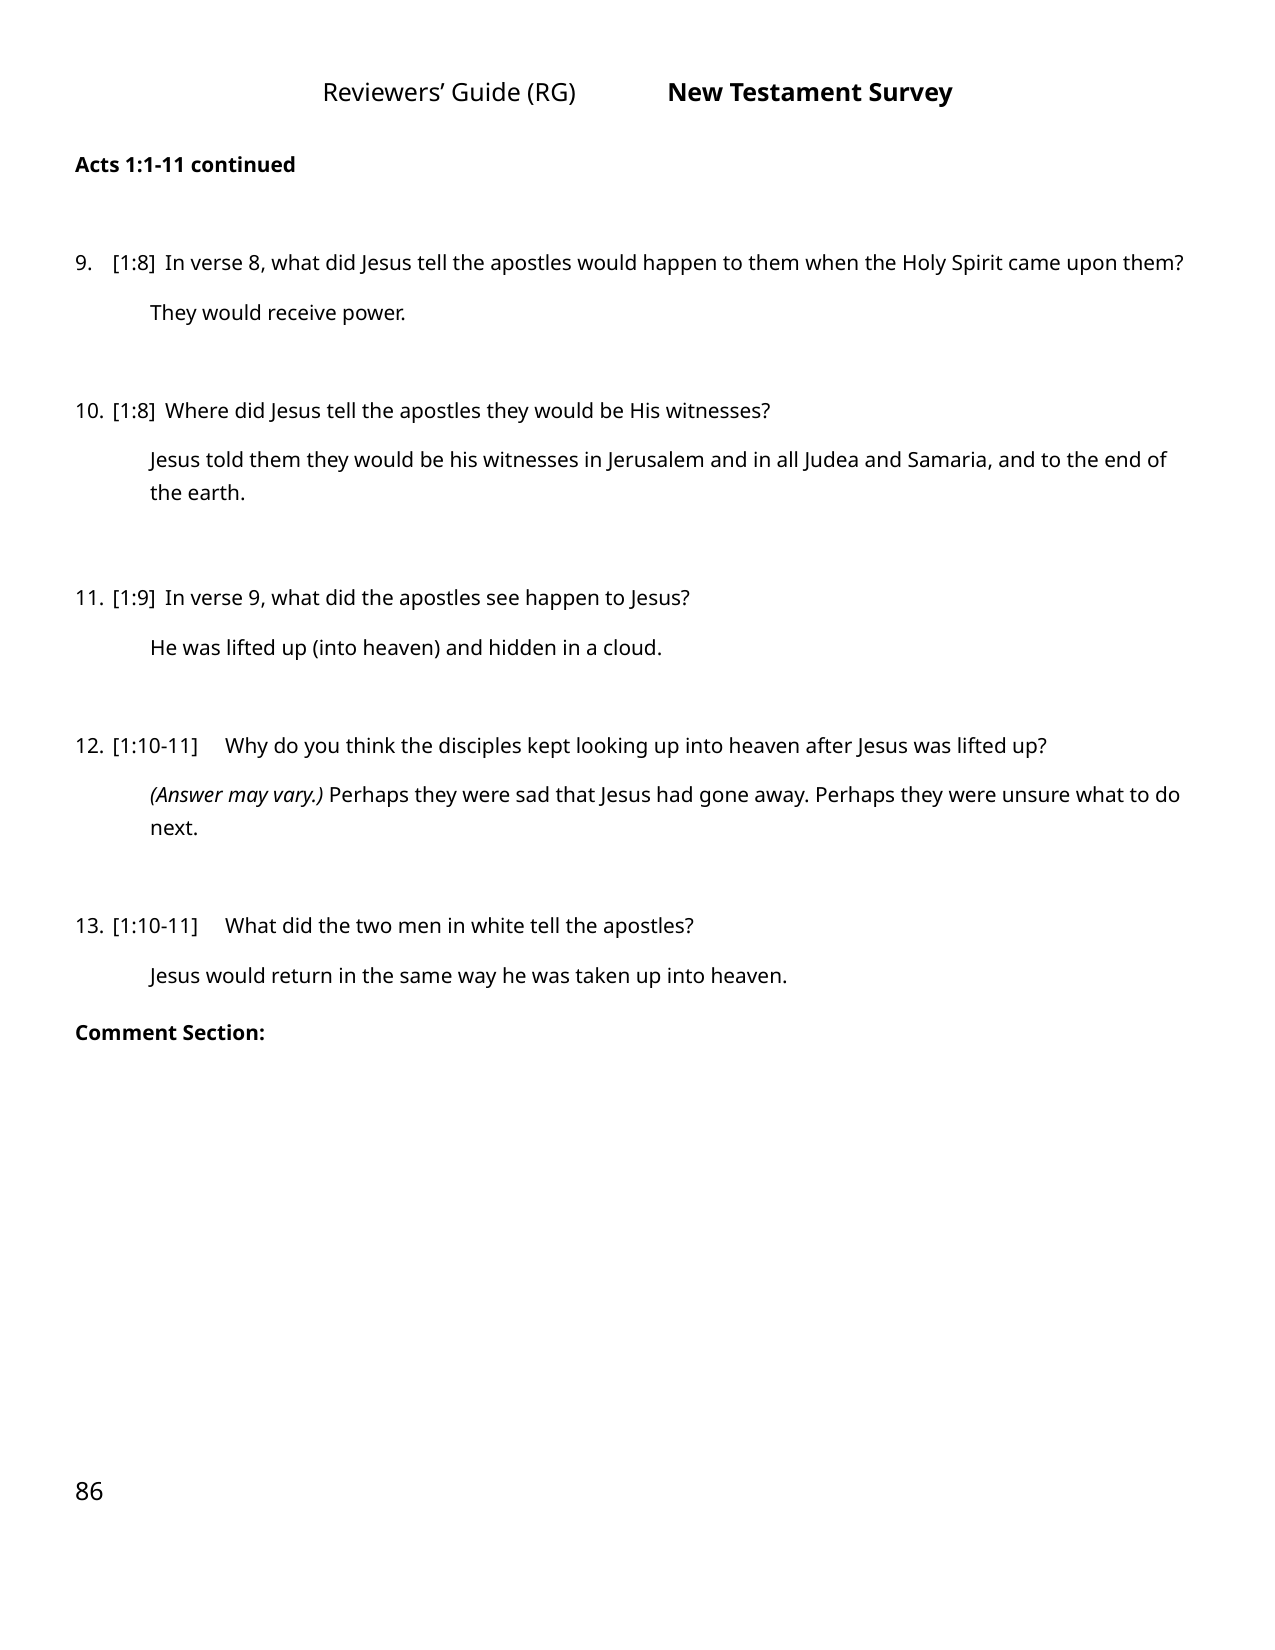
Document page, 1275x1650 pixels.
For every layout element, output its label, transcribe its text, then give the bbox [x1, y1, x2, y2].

list [1:8] In verse 8, what did Jesus tell the apostles would happen to them when the Holy Spirit came upon them? [75, 248, 1200, 277]
text Comment Section: [75, 1018, 1200, 1047]
text (Answer may vary.) Perhaps they were sad that Jesus had gone away. Perhaps they were unsure what to do next. [150, 780, 1200, 841]
list [1:10-11] What did the two men in white tell the apostles? [75, 912, 1200, 940]
list [1:9] In verse 9, what did the apostles see happen to Jesus? [75, 583, 1200, 612]
text Jesus would return in the same way he was taken up into heaven. [150, 961, 1200, 989]
list [1:10-11] Why do you think the disciples kept looking up into heaven after Jesus was lifted up? [75, 731, 1200, 759]
text They would receive power. [150, 298, 1200, 326]
text He was lifted up (into heaven) and hidden in a cloud. [150, 633, 1200, 661]
text Acts 1:1-11 continued [75, 150, 1200, 178]
list [1:8] Where did Jesus tell the apostles they would be His witnesses? [75, 396, 1200, 425]
text Jesus told them they would be his witnesses in Jerusalem and in all Judea and Samaria, and to the end of the earth. [150, 446, 1200, 507]
